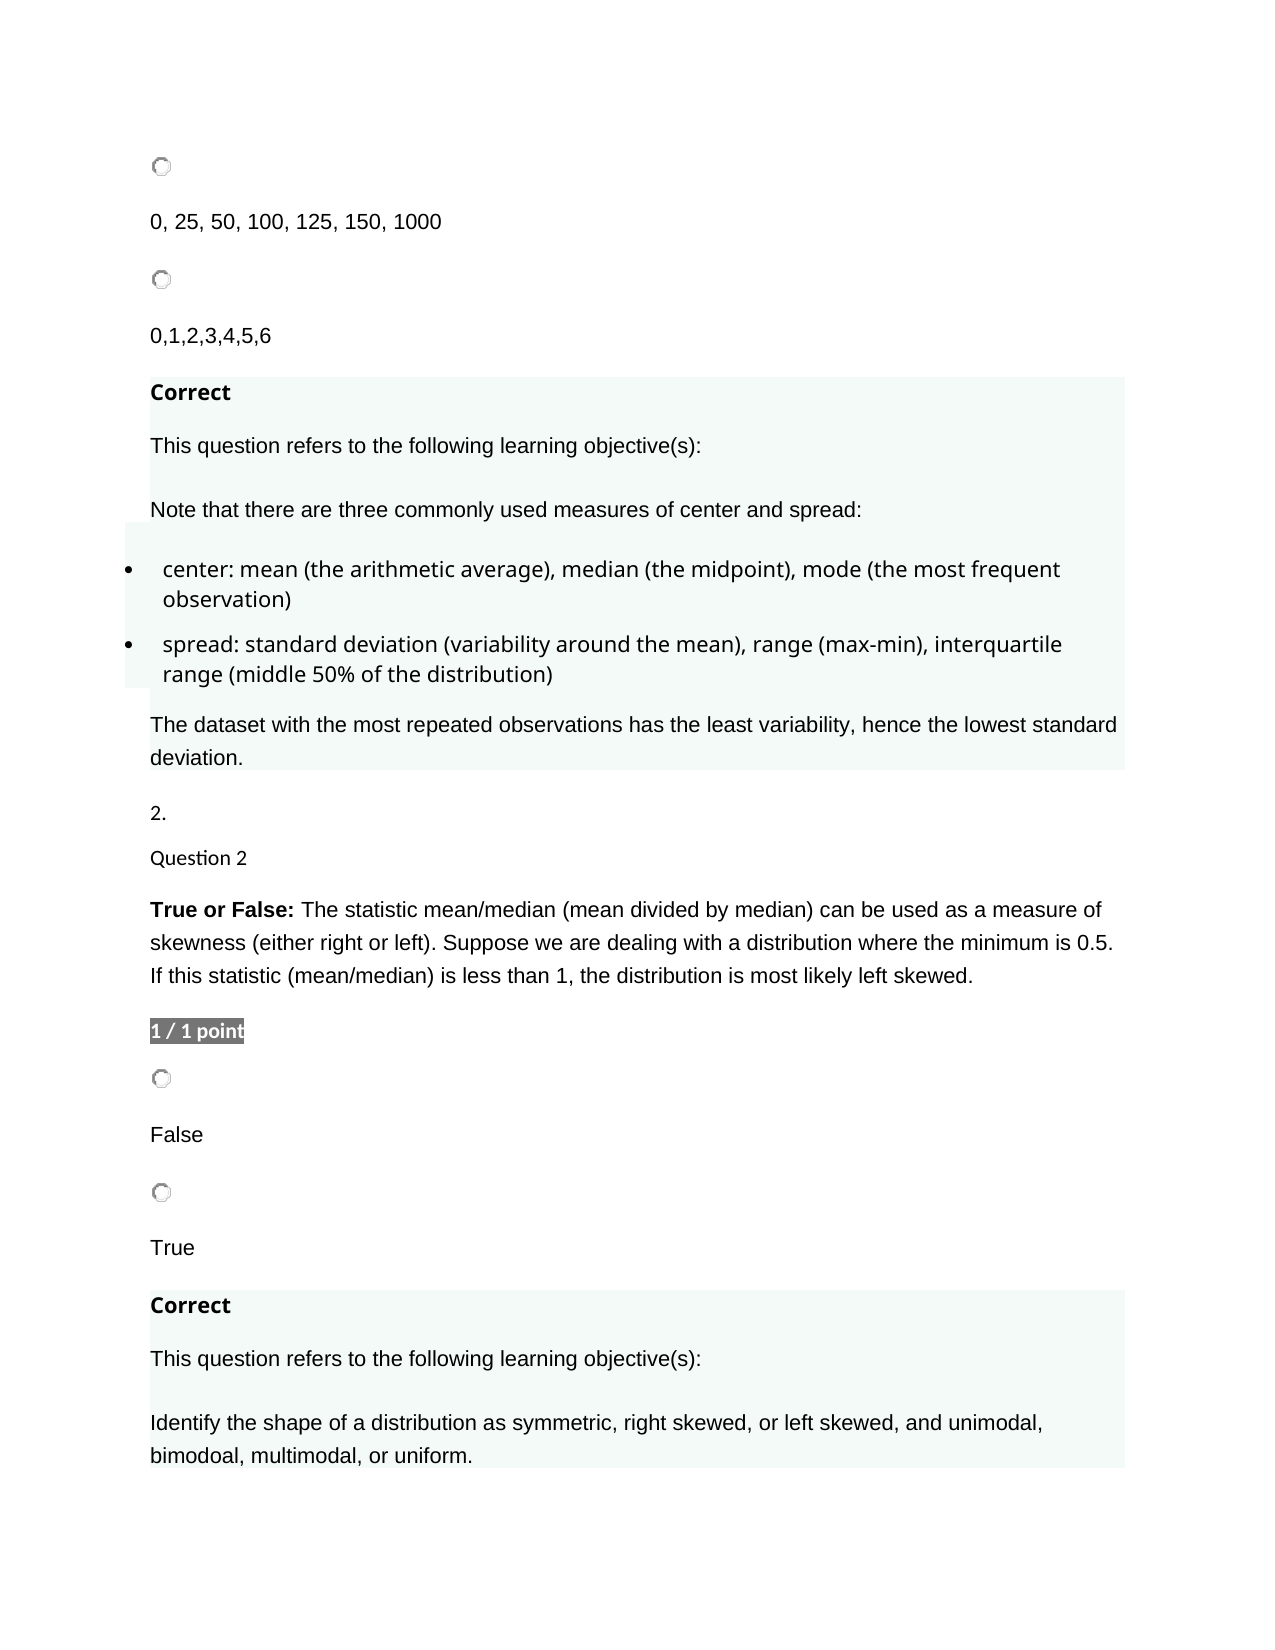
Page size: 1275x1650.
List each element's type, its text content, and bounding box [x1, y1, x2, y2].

text This question refers to the following learning objective(s): [150, 426, 1125, 458]
text 0,1,2,3,4,5,6 [150, 315, 1125, 348]
text 0, 25, 50, 100, 125, 150, 1000 [150, 201, 1125, 234]
text Question 2 [150, 844, 1125, 871]
text Correct [150, 377, 1125, 407]
text This question refers to the following learning objective(s): [150, 1338, 1125, 1371]
text 1 / 1 point [150, 1017, 1125, 1044]
text Note that there are three commonly used measures of center and spread: [150, 490, 1125, 522]
list center: mean (the arithmetic average), median (the midpoint), mode (the most frequent observation) [125, 554, 1125, 613]
text False [150, 1114, 1125, 1147]
text True [150, 1228, 1125, 1261]
text The dataset with the most repeated observations has the least variability, hence the lowest standard deviation. [150, 704, 1125, 770]
list spread: standard deviation (variability around the mean), range (max-min), interquartile range (middle 50% of the distribution) [125, 629, 1125, 688]
text True or False: The statistic mean/median (mean divided by median) can be used as a measure of skewness (either right or left). Suppose we are dealing with a distribution where the minimum is 0.5. If this statistic (mean/median) is less than 1, the distribution is most likely left skewed. [150, 890, 1125, 988]
text Identify the shape of a distribution as symmetric, right skewed, or left skewed, and unimodal, bimodoal, multimodal, or uniform. [150, 1402, 1125, 1468]
text 2. [150, 799, 1125, 826]
text Correct [150, 1290, 1125, 1319]
